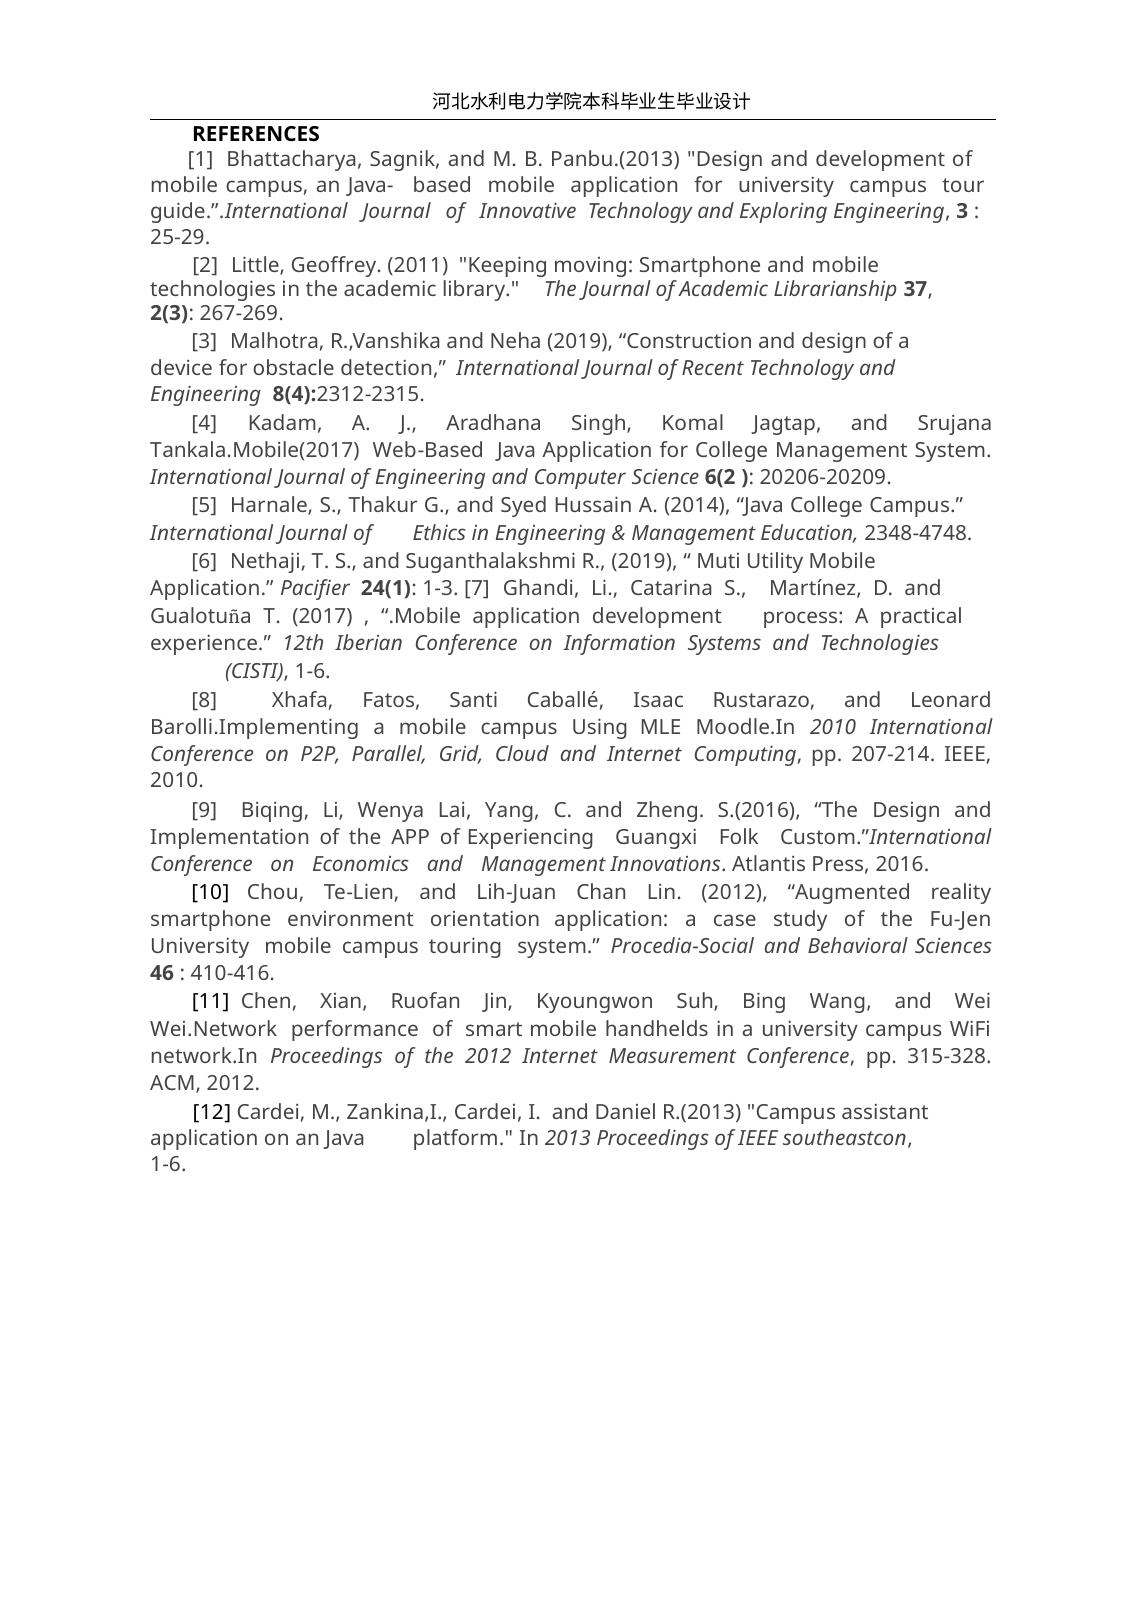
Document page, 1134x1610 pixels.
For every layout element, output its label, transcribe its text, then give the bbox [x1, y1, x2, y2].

text [9] Biqing, Li, Wenya Lai, Yang, C. and Zheng. S.(2016), “The Design and Implementation of the APP of Experiencing Guangxi Folk Custom.”International Conference on Economics and Management Innovations. Atlantis Press, 2016. [150, 795, 992, 877]
text [4] Kadam, A. J., Aradhana Singh, Komal Jagtap, and Srujana Tankala.Mobile(2017) Web-Based Java Application for College Management System. International Journal of Engineering and Computer Science 6(2 ): 20206-20209. [150, 409, 992, 490]
text REFERENCES [1] Bhattacharya, Sagnik, and M. B. Panbu.(2013) "Design and development of mobile campus, an Java- based mobile application for university campus tour guide.”.International Journal of Innovative Technology and Exploring Engineering, 3 : 25-29. [150, 120, 996, 249]
text [8] Xhafa, Fatos, Santi Caballé, Isaac Rustarazo, and Leonard Barolli.Implementing a mobile campus Using MLE Moodle.In 2010 International Conference on P2P, Parallel, Grid, Cloud and Internet Computing, pp. 207-214. IEEE, 2010. [150, 686, 992, 793]
text [5] Harnale, S., Thakur G., and Syed Hussain A. (2014), “Java College Campus.” International Journal of Ethics in Engineering & Management Education, 2348-4748. [150, 491, 996, 546]
text [3] Malhotra, R.,Vanshika and Neha (2019), “Construction and design of a device for obstacle detection,” International Journal of Recent Technology and Engineering 8(4):2312-2315. [150, 328, 951, 407]
text [6] Nethaji, T. S., and Suganthalakshmi R., (2019), “ Muti Utility Mobile Application.” Pacifier 24(1): 1-3. [7] Ghandi, Li., Catarina S., Martínez, D. and Gualotuña T. (2017) , “.Mobile application development process: A practical experience.” 12th Iberian Conference on Information Systems and Technologies (CISTI), 1-6. [150, 546, 996, 684]
text [12] Cardei, M., Zankina,I., Cardei, I. and Daniel R.(2013) "Campus assistant application on an Java platform." In 2013 Proceedings of IEEE southeastcon, 1-6. [150, 1098, 936, 1177]
text [11] Chen, Xian, Ruofan Jin, Kyoungwon Suh, Bing Wang, and Wei Wei.Network performance of smart mobile handhelds in a university campus WiFi network.In Proceedings of the 2012 Internet Measurement Conference, pp. 315-328. ACM, 2012. [150, 987, 992, 1096]
text [10] Chou, Te-Lien, and Lih-Juan Chan Lin. (2012), “Augmented reality smartphone environment orientation application: a case study of the Fu-Jen University mobile campus touring system.” Procedia-Social and Behavioral Sciences 46 : 410-416. [150, 878, 992, 986]
text [2] Little, Geoffrey. (2011) "Keeping moving: Smartphone and mobile technologies in the academic library." The Journal of Academic Librarianship 37, 2(3): 267-269. [150, 253, 981, 326]
